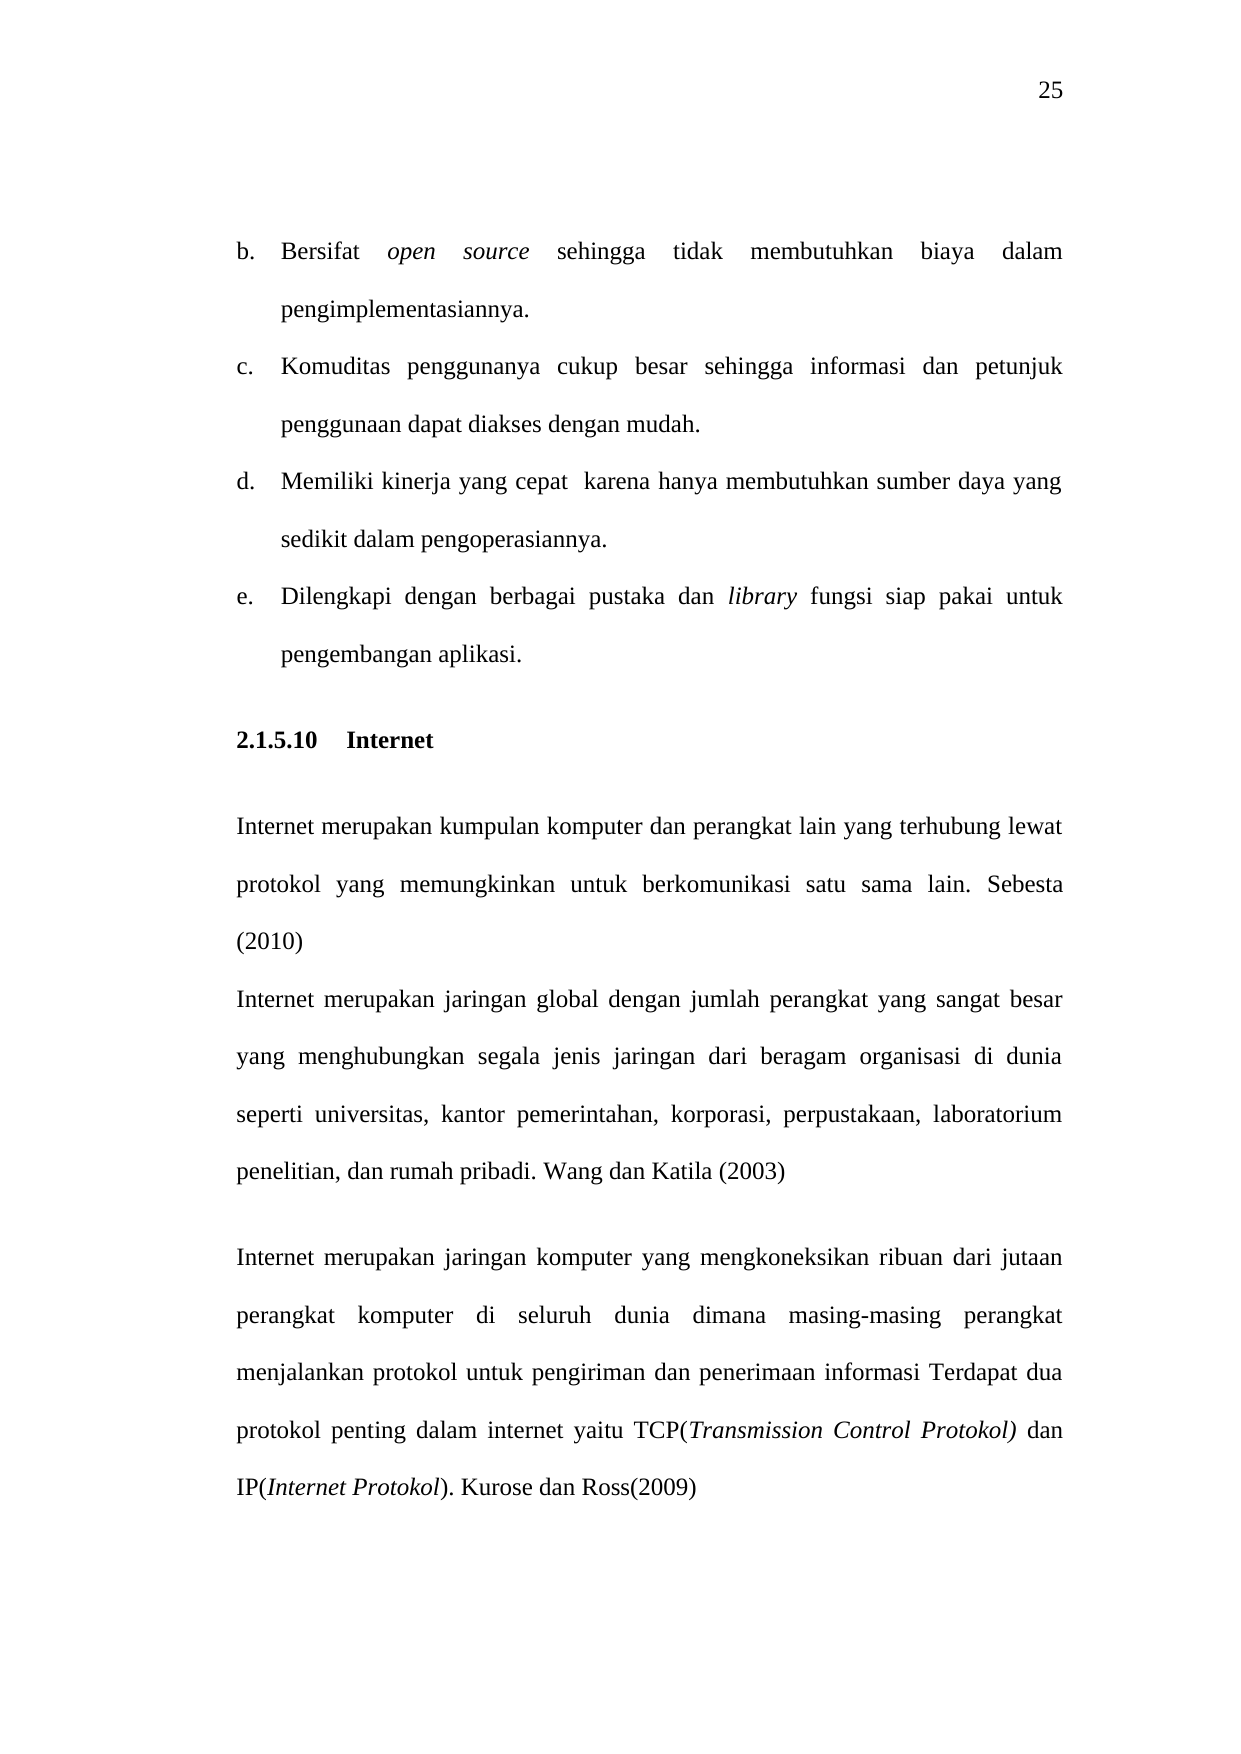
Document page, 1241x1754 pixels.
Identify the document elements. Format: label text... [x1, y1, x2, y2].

list Komuditas penggunanya cukup besar sehingga informasi dan petunjuk penggunaan dapat diakses dengan mudah. [236, 351, 1063, 437]
text Internet merupakan jaringan global dengan jumlah perangkat yang sangat besar yang menghubungkan segala jenis jaringan dari beragam organisasi di dunia seperti universitas, kantor pemerintahan, korporasi, perpustakaan, laboratorium penelitian, dan rumah pribadi. Wang dan Katila (2003) [236, 984, 1063, 1185]
text Internet merupakan kumpulan komputer dan perangkat lain yang terhubung lewat protokol yang memungkinkan untuk berkomunikasi satu sama lain. Sebesta (2010) [236, 811, 1063, 955]
list Dilengkapi dengan berbagai pustaka dan library fungsi siap pakai untuk pengembangan aplikasi. [236, 581, 1063, 667]
list Internet [236, 725, 1063, 754]
list Memiliki kinerja yang cepat karena hanya membutuhkan sumber daya yang sedikit dalam pengoperasiannya. [236, 466, 1063, 552]
list Bersifat open source sehingga tidak membutuhkan biaya dalam pengimplementasiannya. [236, 236, 1063, 322]
